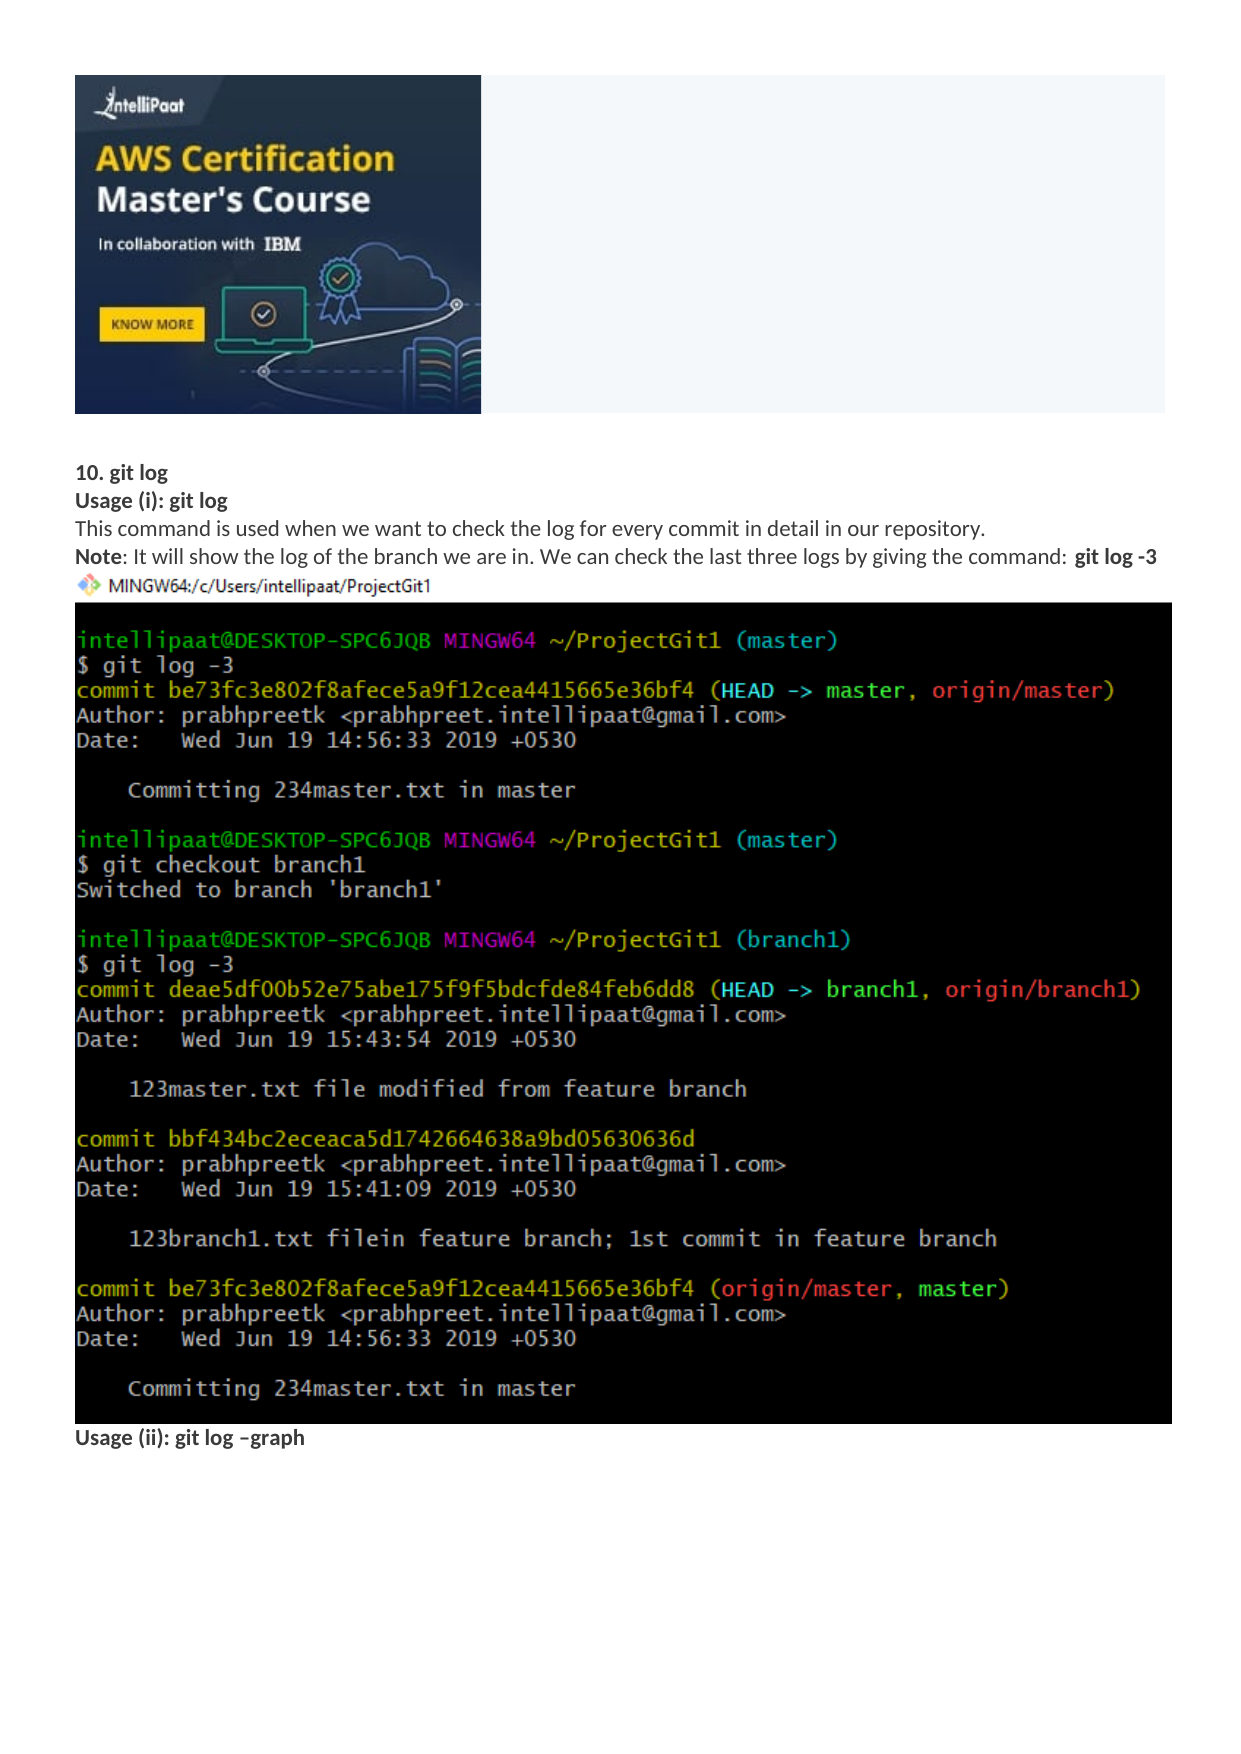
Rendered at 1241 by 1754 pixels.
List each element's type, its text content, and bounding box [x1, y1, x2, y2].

picture [75, 75, 482, 414]
picture [75, 570, 1172, 1424]
text Note: It will show the log of the branch we are in. We can check the last three logs by giving the command: git log -3 [75, 542, 1165, 570]
text Usage (ii): git log –graph [75, 1424, 1165, 1451]
text Usage (i): git log [75, 486, 1165, 514]
text This command is used when we want to check the log for every commit in detail in our repository. [75, 514, 1165, 542]
text 10. git log [75, 458, 1165, 486]
